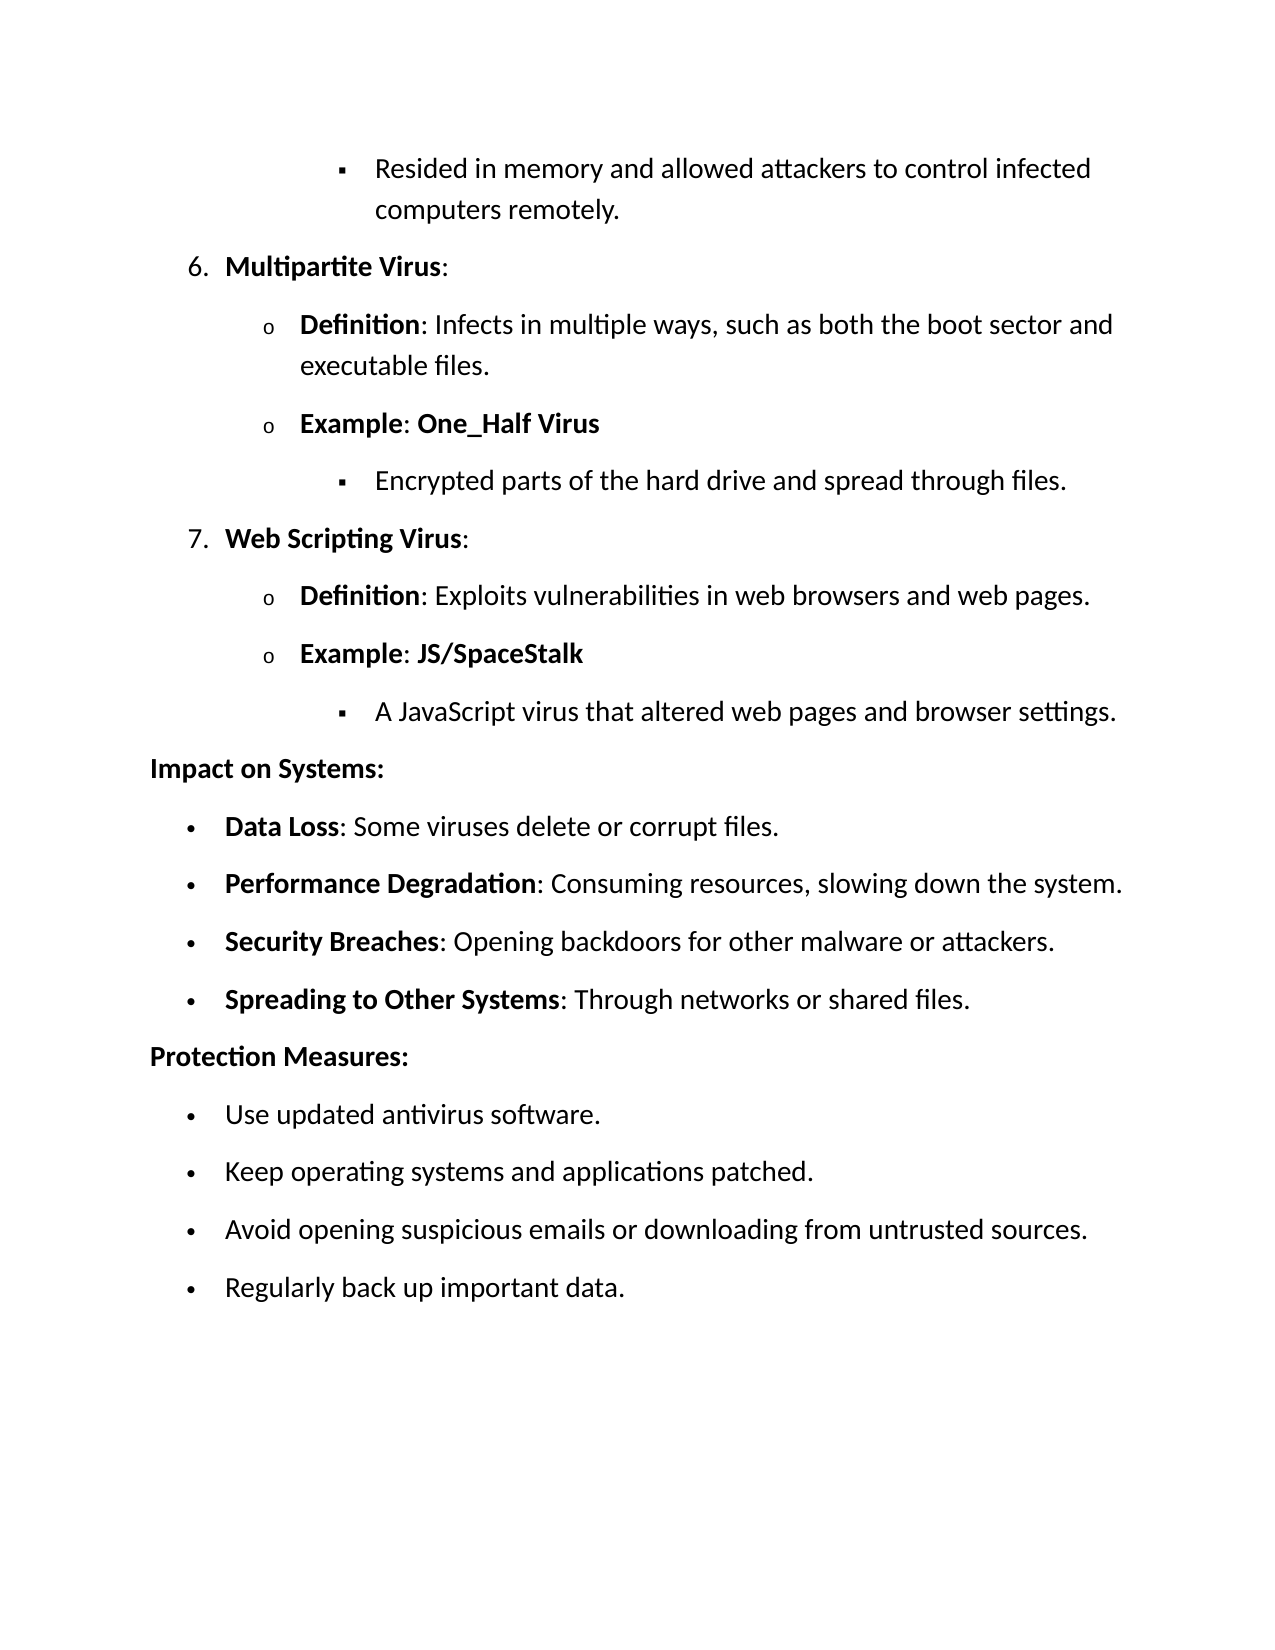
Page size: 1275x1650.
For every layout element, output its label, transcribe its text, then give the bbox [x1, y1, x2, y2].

list Encrypted parts of the hard drive and spread through files. [337, 462, 1125, 498]
list Use updated antivirus software. [187, 1096, 1125, 1132]
list Resided in memory and allowed attackers to control infected computers remotely. [337, 150, 1125, 227]
list Keep operating systems and applications patched. [187, 1153, 1125, 1189]
list Multipartite Virus: [187, 248, 1125, 284]
list Avoid opening suspicious emails or downloading from untrusted sources. [187, 1211, 1125, 1247]
list Definition: Exploits vulnerabilities in web browsers and web pages. [262, 577, 1125, 613]
text Impact on Systems: [150, 750, 1125, 786]
list Example: JS/SpaceStalk [262, 635, 1125, 671]
list Web Scripting Virus: [187, 520, 1125, 556]
list Spreading to Other Systems: Through networks or shared files. [187, 981, 1125, 1016]
list Performance Degradation: Consuming resources, slowing down the system. [187, 866, 1125, 901]
list A JavaScript virus that altered web pages and browser settings. [337, 693, 1125, 728]
list Security Breaches: Opening backdoors for other malware or attackers. [187, 923, 1125, 959]
text Protection Measures: [150, 1038, 1125, 1074]
list Definition: Infects in multiple ways, such as both the boot sector and executable files. [262, 306, 1125, 383]
list Data Loss: Some viruses delete or corrupt files. [187, 808, 1125, 843]
list Example: One_Half Virus [262, 405, 1125, 440]
list Regularly back up important data. [187, 1269, 1125, 1304]
